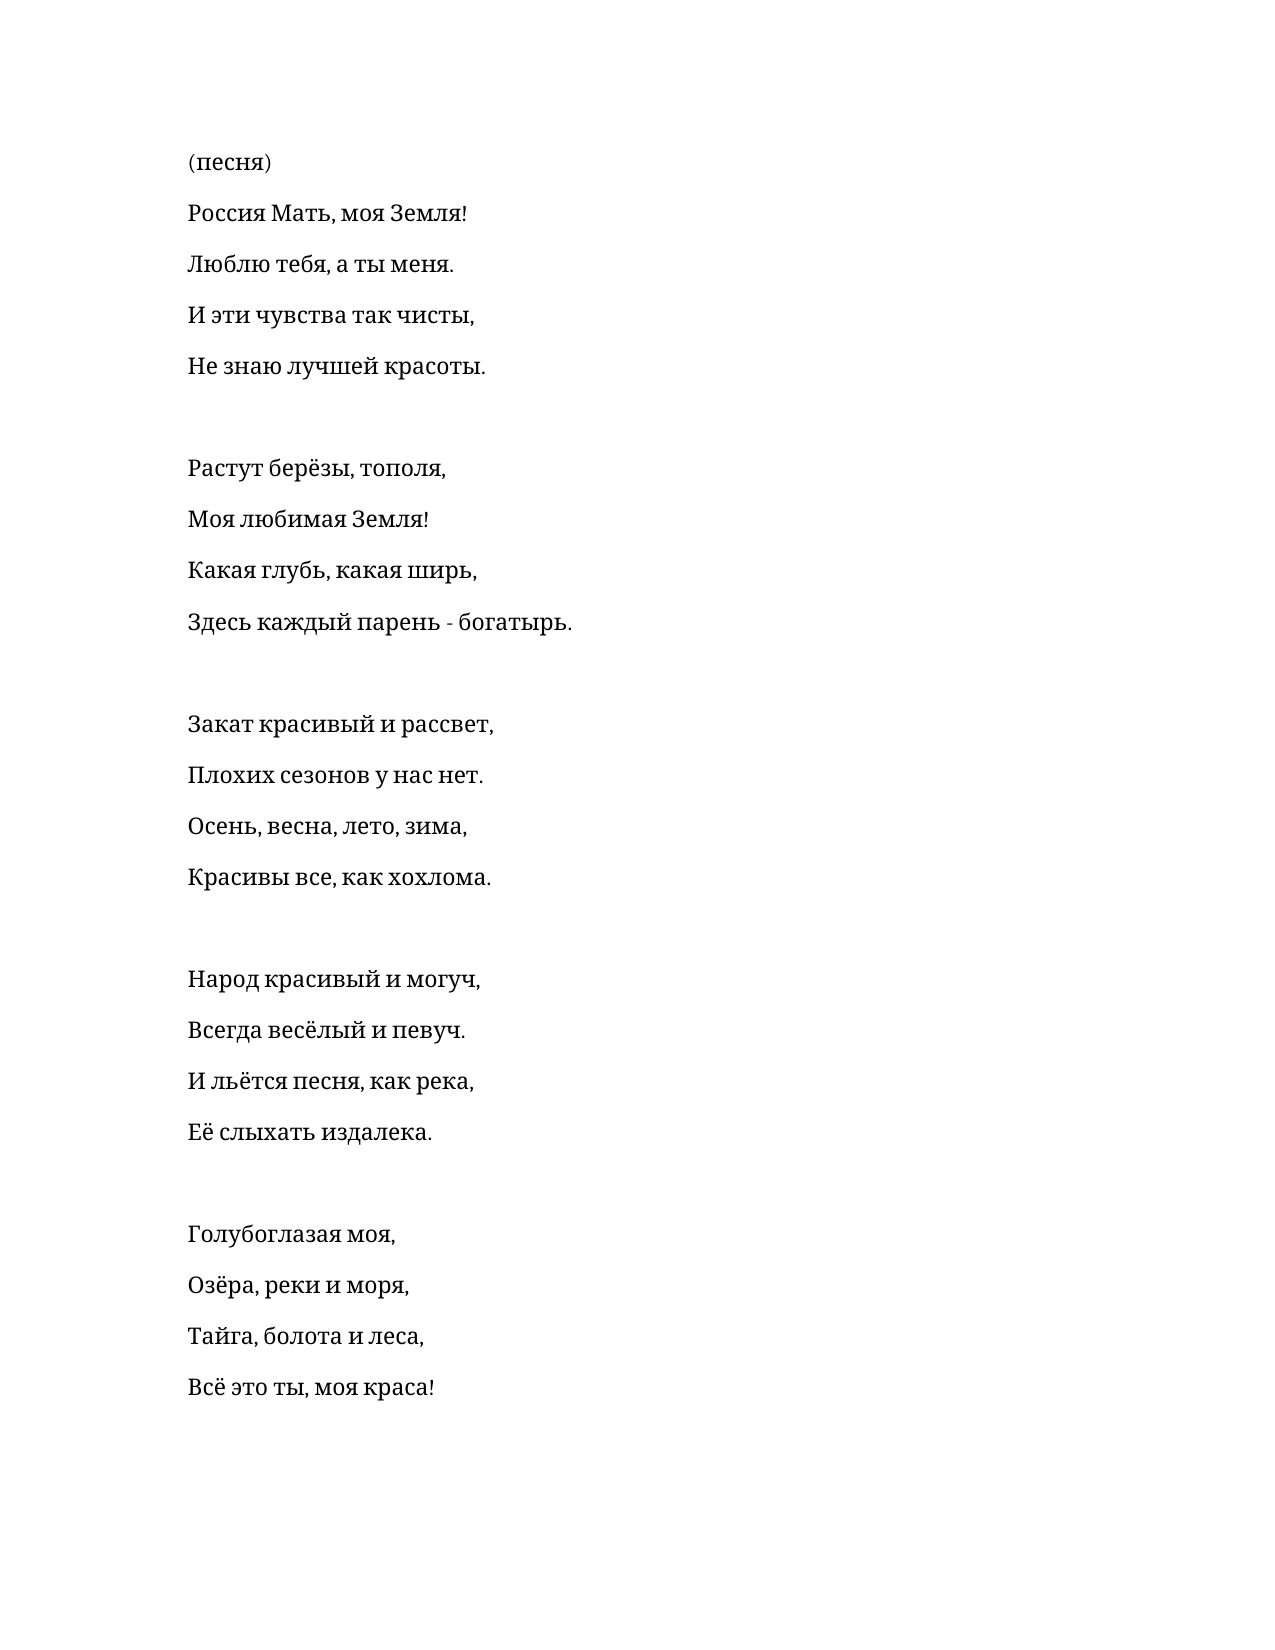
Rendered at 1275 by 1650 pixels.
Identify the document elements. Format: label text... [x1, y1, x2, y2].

text Красивы все, как хохлома. [187, 864, 1087, 891]
text Россия Мать, моя Земля! [187, 201, 1087, 227]
text Озёра, реки и моря, [187, 1273, 1087, 1299]
text Какая глубь, какая ширь, [187, 558, 1087, 585]
text Моя любимая Земля! [187, 507, 1087, 534]
text И эти чувства так чисты, [187, 303, 1087, 329]
text Закат красивый и рассвет, [187, 711, 1087, 738]
text Её слыхать издалека. [187, 1120, 1087, 1146]
text Народ красивый и могуч, [187, 967, 1087, 993]
text Тайга, болота и леса, [187, 1324, 1087, 1350]
text Всё это ты, моя краса! [187, 1375, 1087, 1401]
text Всегда весёлый и певуч. [187, 1018, 1087, 1044]
text Не знаю лучшей красоты. [187, 354, 1087, 381]
text Люблю тебя, а ты меня. [187, 252, 1087, 278]
text Здесь каждый парень - богатырь. [187, 609, 1087, 636]
text Голубоглазая моя, [187, 1222, 1087, 1248]
text Осень, весна, лето, зима, [187, 813, 1087, 840]
text Растут берёзы, тополя, [187, 456, 1087, 483]
text (песня) [187, 150, 1087, 176]
text И льётся песня, как река, [187, 1069, 1087, 1095]
text Плохих сезонов у нас нет. [187, 762, 1087, 789]
